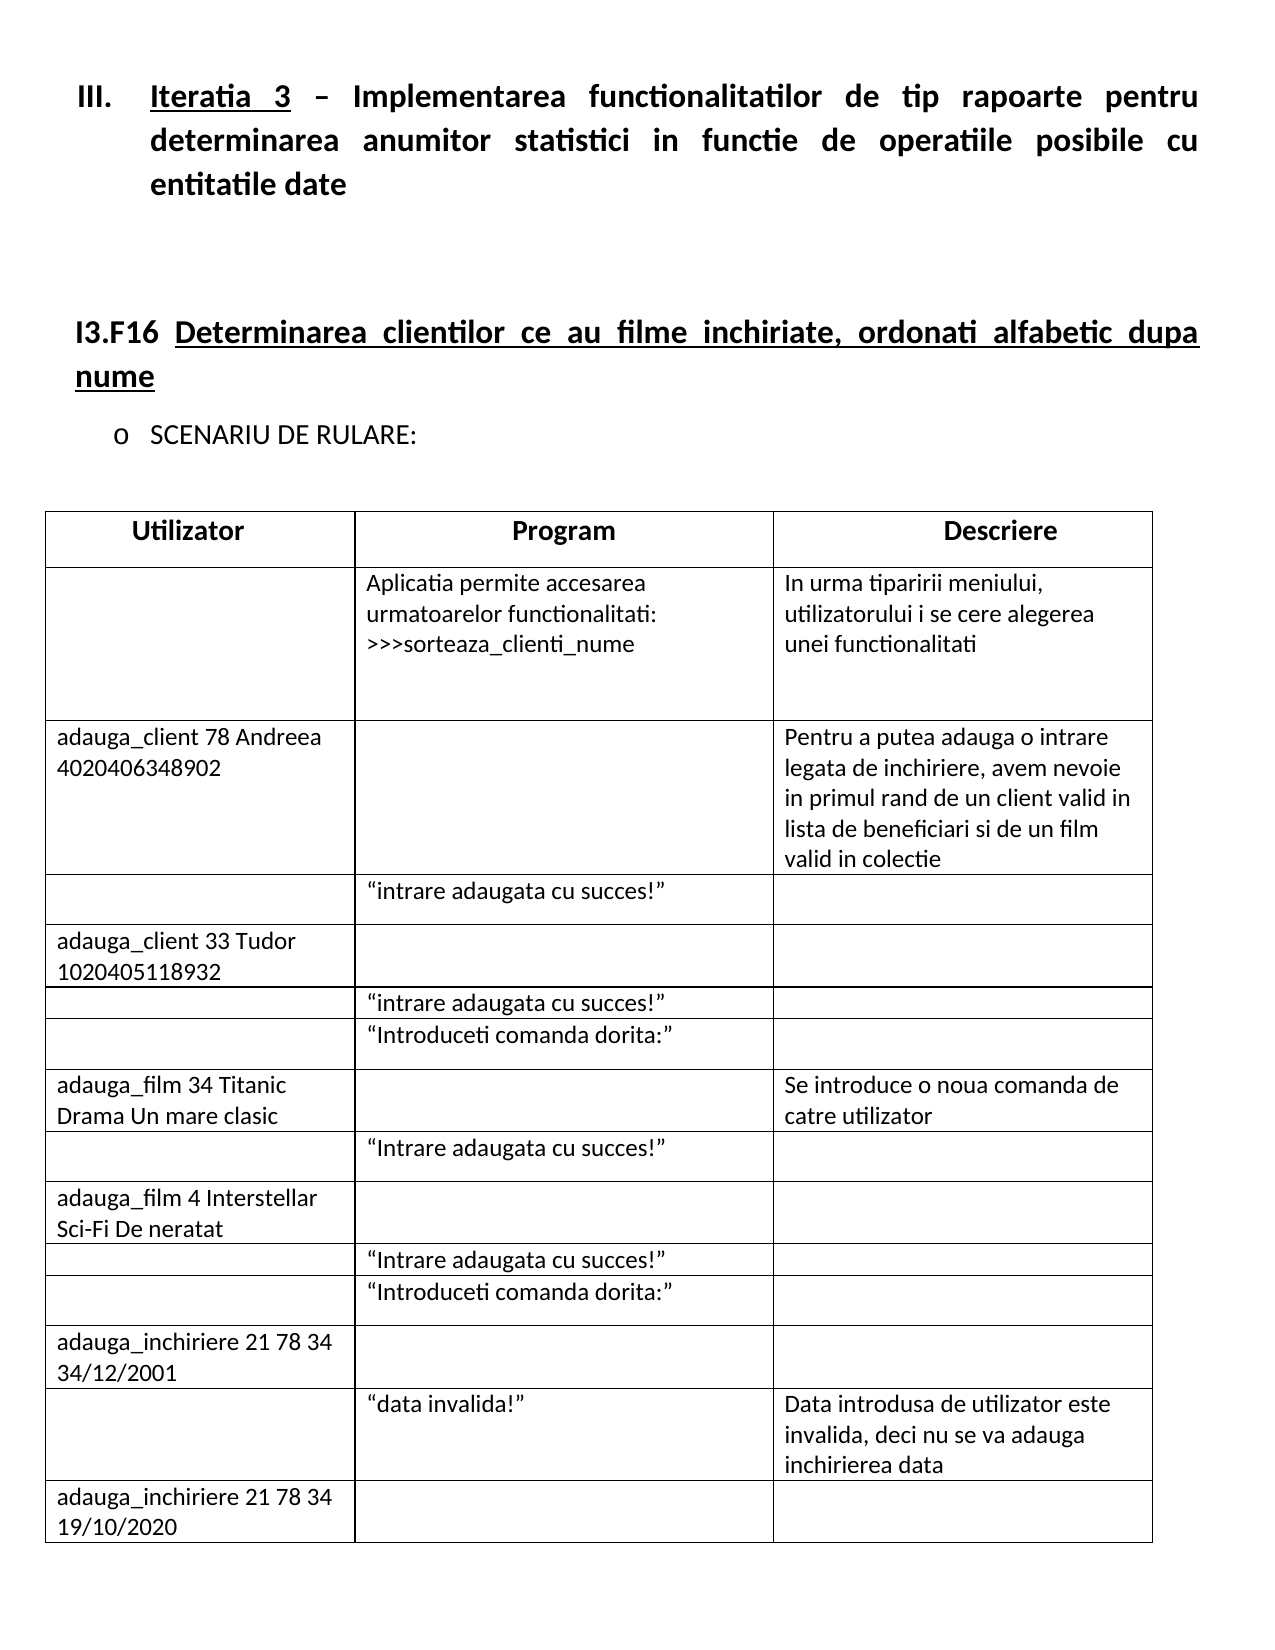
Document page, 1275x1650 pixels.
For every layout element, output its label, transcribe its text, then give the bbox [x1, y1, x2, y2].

table_cell adauga_client 78 Andreea 4020406348902 [46, 721, 354, 874]
table_cell [46, 1019, 354, 1068]
table_header Utilizator [46, 512, 354, 567]
list Iteratia 3 – Implementarea functionalitatilor de tip rapoarte pentru determinarea anumitor statistici in functie de operatiile posibile cu entitatile date [112, 75, 1200, 204]
table_cell [774, 1244, 1152, 1275]
table_cell “data invalida!” [356, 1389, 773, 1480]
table_cell [774, 875, 1152, 924]
list SCENARIU DE RULARE: [112, 416, 1200, 453]
table_cell [774, 1276, 1152, 1325]
table_cell In urma tiparirii meniului, utilizatorului i se cere alegerea unei functionalitati [774, 568, 1152, 720]
table_cell adauga_film 34 Titanic Drama Un mare clasic [46, 1070, 354, 1131]
table_cell [356, 721, 773, 874]
table_cell Aplicatia permite accesarea urmatoarelor functionalitati: >>>sorteaza_clienti_nume [356, 568, 773, 720]
table_cell [774, 1019, 1152, 1068]
table_cell [774, 1182, 1152, 1243]
table_cell [774, 925, 1152, 986]
table_cell “Introduceti comanda dorita:” [356, 1019, 773, 1068]
table_cell adauga_inchiriere 21 78 34 19/10/2020 [46, 1481, 354, 1542]
table_cell [356, 1182, 773, 1243]
table_cell [46, 1389, 354, 1480]
table_cell “Intrare adaugata cu succes!” [356, 1132, 773, 1181]
table_cell [46, 875, 354, 924]
table_cell [356, 1326, 773, 1387]
text I3.F16 Determinarea clientilor ce au filme inchiriate, ordonati alfabetic dupa nume [75, 311, 1200, 396]
table_cell “intrare adaugata cu succes!” [356, 875, 773, 924]
table_cell [356, 1070, 773, 1131]
table_cell [46, 1132, 354, 1181]
table_cell adauga_film 4 Interstellar Sci-Fi De neratat [46, 1182, 354, 1243]
table_header Program [356, 512, 773, 567]
table_cell adauga_inchiriere 21 78 34 34/12/2001 [46, 1326, 354, 1387]
table_cell adauga_client 33 Tudor 1020405118932 [46, 925, 354, 986]
table_cell “intrare adaugata cu succes!” [356, 988, 773, 1018]
table_cell “Intrare adaugata cu succes!” [356, 1244, 773, 1275]
table_cell [774, 988, 1152, 1018]
table_cell [774, 1326, 1152, 1387]
table_cell “Introduceti comanda dorita:” [356, 1276, 773, 1325]
table_cell [46, 568, 354, 720]
table_cell Data introdusa de utilizator este invalida, deci nu se va adauga inchirierea data [774, 1389, 1152, 1480]
table_cell Se introduce o noua comanda de catre utilizator [774, 1070, 1152, 1131]
table_cell [46, 1276, 354, 1325]
table_cell [356, 925, 773, 986]
table_cell [356, 1481, 773, 1542]
table_cell [46, 988, 354, 1018]
table_cell [774, 1481, 1152, 1542]
table_cell [46, 1244, 354, 1275]
table_cell Pentru a putea adauga o intrare legata de inchiriere, avem nevoie in primul rand de un client valid in lista de beneficiari si de un film valid in colectie [774, 721, 1152, 874]
table_header Descriere [774, 512, 1152, 567]
table_cell [774, 1132, 1152, 1181]
